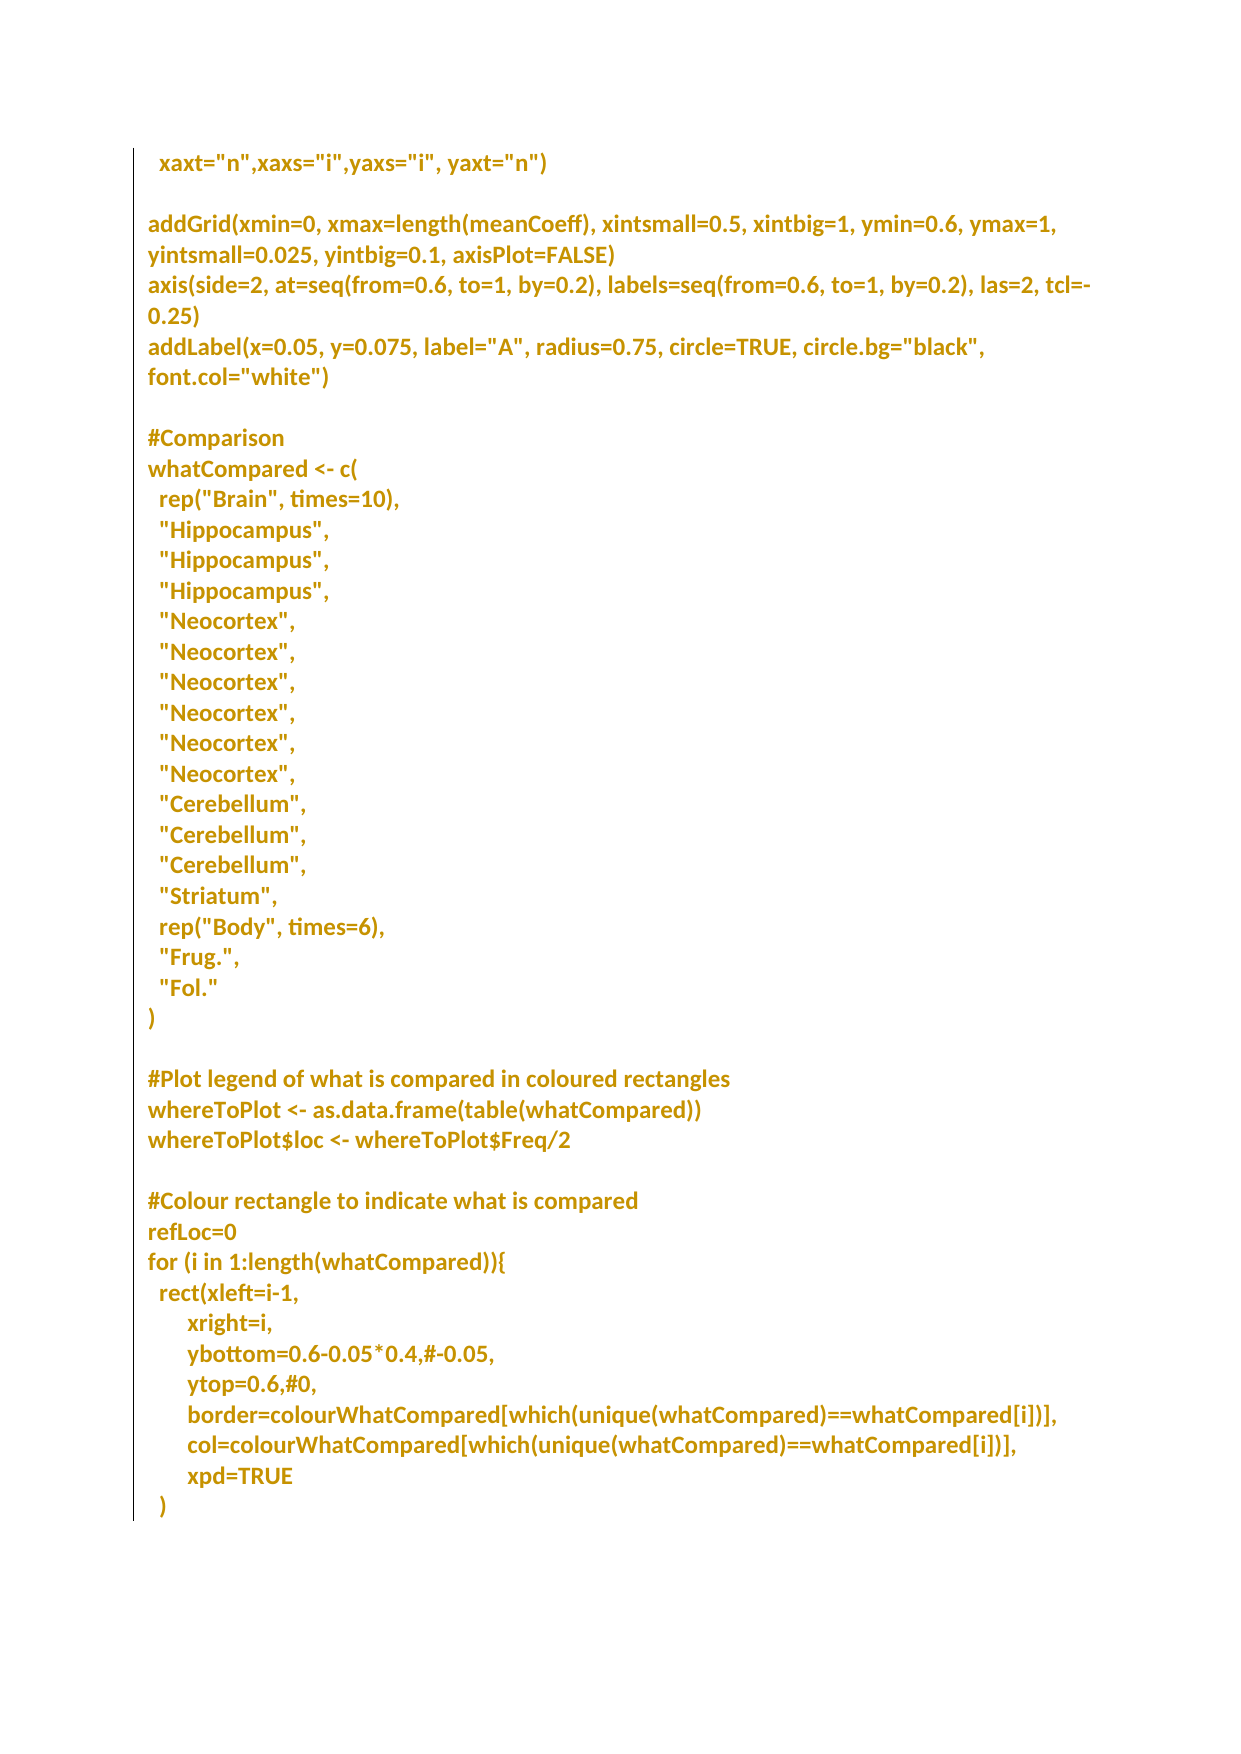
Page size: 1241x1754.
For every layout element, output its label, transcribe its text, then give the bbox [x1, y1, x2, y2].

text whereToPlot <- as.data.frame(table(whatCompared)) [148, 1094, 1093, 1124]
text "Fol." [148, 972, 1093, 1002]
text #Comparison [148, 422, 1093, 453]
text "Cerebellum", [148, 849, 1093, 880]
text rep("Brain", times=10), [148, 483, 1093, 514]
text ybottom=0.6-0.05*0.4,#-0.05, [148, 1338, 1093, 1368]
text col=colourWhatCompared[which(unique(whatCompared)==whatCompared[i])], [148, 1429, 1093, 1460]
text "Neocortex", [148, 758, 1093, 788]
text "Cerebellum", [148, 819, 1093, 849]
text "Striatum", [148, 880, 1093, 911]
text axis(side=2, at=seq(from=0.6, to=1, by=0.2), labels=seq(from=0.6, to=1, by=0.2), las=2, tcl=-0.25) [148, 270, 1093, 331]
text xaxt="n",xaxs="i",yaxs="i", yaxt="n") [148, 148, 1093, 178]
text "Hippocampus", [148, 544, 1093, 575]
text addLabel(x=0.05, y=0.075, label="A", radius=0.75, circle=TRUE, circle.bg="black", font.col="white") [148, 331, 1093, 392]
text ytop=0.6,#0, [148, 1368, 1093, 1399]
text xpd=TRUE [148, 1460, 1093, 1491]
text "Frug.", [148, 941, 1093, 972]
text whatCompared <- c( [148, 453, 1093, 483]
text xright=i, [148, 1307, 1093, 1338]
text ) [148, 1491, 1093, 1521]
text for (i in 1:length(whatCompared)){ [148, 1246, 1093, 1277]
text #Plot legend of what is compared in coloured rectangles [148, 1063, 1093, 1094]
text rep("Body", times=6), [148, 911, 1093, 941]
text "Hippocampus", [148, 575, 1093, 605]
text "Neocortex", [148, 605, 1093, 636]
text border=colourWhatCompared[which(unique(whatCompared)==whatCompared[i])], [148, 1399, 1093, 1429]
text "Hippocampus", [148, 514, 1093, 544]
text ) [148, 1002, 1093, 1033]
text "Neocortex", [148, 727, 1093, 758]
text whereToPlot$loc <- whereToPlot$Freq/2 [148, 1124, 1093, 1155]
text "Cerebellum", [148, 788, 1093, 819]
text "Neocortex", [148, 666, 1093, 697]
text "Neocortex", [148, 697, 1093, 727]
text rect(xleft=i-1, [148, 1277, 1093, 1307]
text addGrid(xmin=0, xmax=length(meanCoeff), xintsmall=0.5, xintbig=1, ymin=0.6, ymax=1, yintsmall=0.025, yintbig=0.1, axisPlot=FALSE) [148, 209, 1093, 270]
text refLoc=0 [148, 1216, 1093, 1246]
text "Neocortex", [148, 636, 1093, 666]
text #Colour rectangle to indicate what is compared [148, 1185, 1093, 1216]
